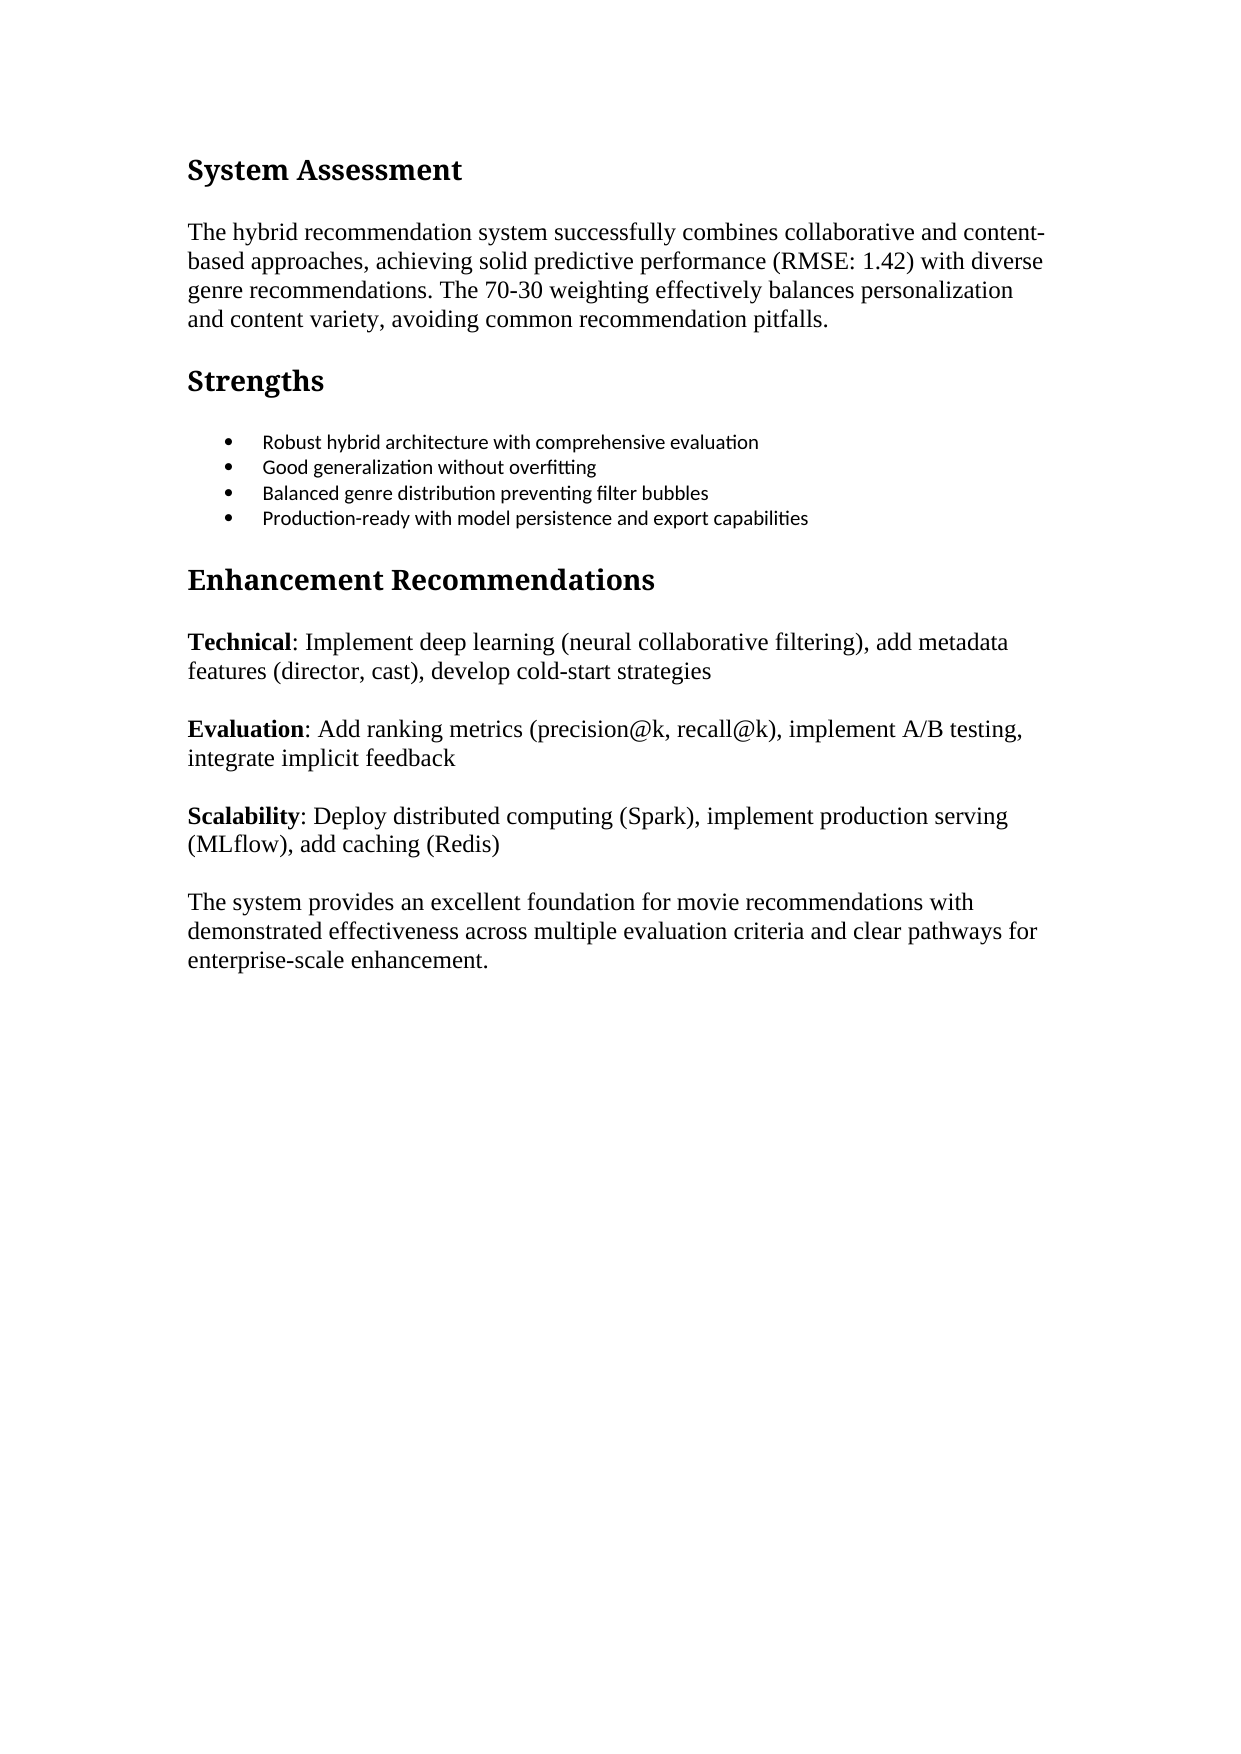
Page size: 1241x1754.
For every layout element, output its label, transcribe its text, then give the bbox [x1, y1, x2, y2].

text The hybrid recommendation system successfully combines collaborative and content-based approaches, achieving solid predictive performance (RMSE: 1.42) with diverse genre recommendations. The 70-30 weighting effectively balances personalization and content variety, avoiding common recommendation pitfalls. [187, 217, 1053, 332]
list Production-ready with model persistence and export capabilities [225, 505, 1053, 531]
subtitle System Assessment [187, 150, 1053, 188]
subtitle Enhancement Recommendations [187, 560, 1053, 598]
subtitle Strengths [187, 362, 1053, 400]
list Good generalization without overfitting [225, 454, 1053, 480]
text Evaluation: Add ranking metrics (precision@k, recall@k), implement A/B testing, integrate implicit feedback [187, 714, 1053, 772]
list Robust hybrid architecture with comprehensive evaluation [225, 429, 1053, 454]
list Balanced genre distribution preventing filter bubbles [225, 480, 1053, 505]
text Technical: Implement deep learning (neural collaborative filtering), add metadata features (director, cast), develop cold-start strategies [187, 627, 1053, 685]
text The system provides an excellent foundation for movie recommendations with demonstrated effectiveness across multiple evaluation criteria and clear pathways for enterprise-scale enhancement. [187, 887, 1053, 974]
text Scalability: Deploy distributed computing (Spark), implement production serving (MLflow), add caching (Redis) [187, 801, 1053, 858]
